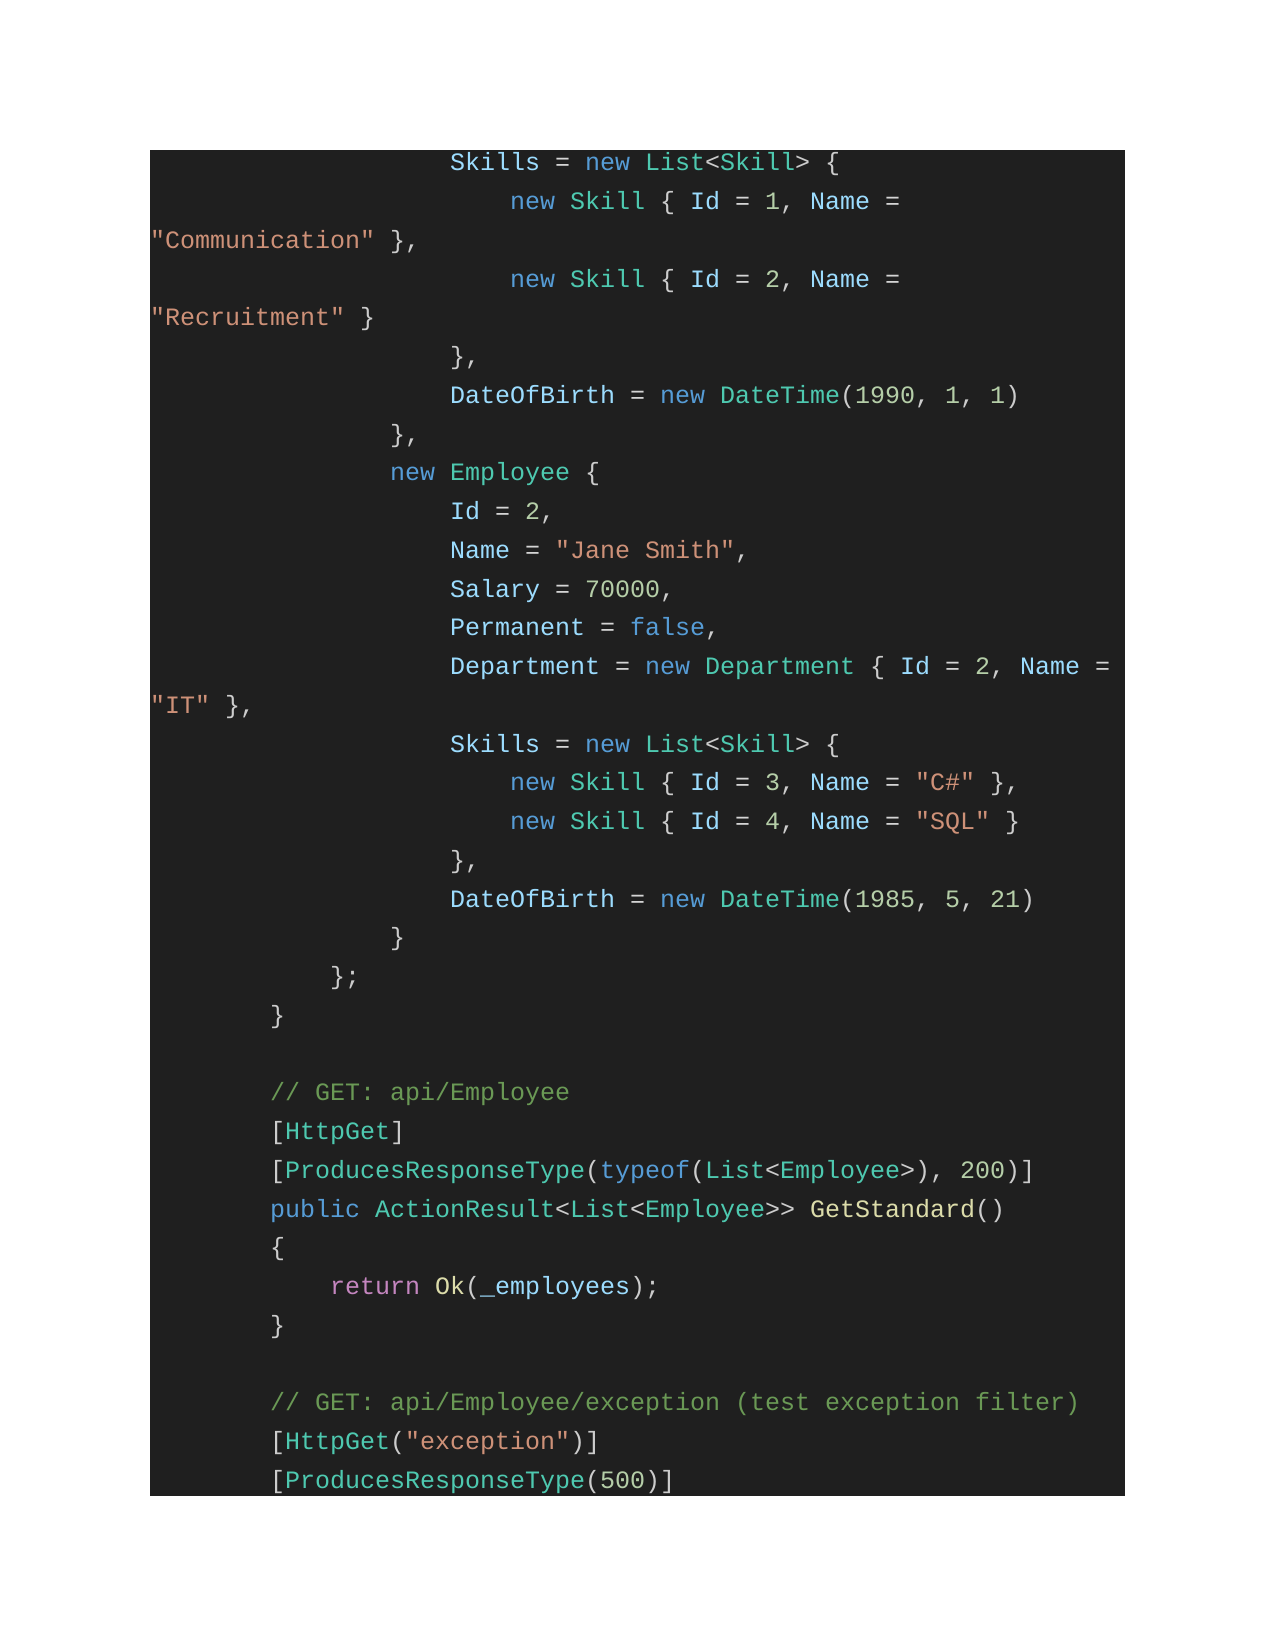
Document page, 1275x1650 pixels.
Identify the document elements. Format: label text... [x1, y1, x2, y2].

text new Skill { Id = 2, Name = "Recruitment" } [150, 266, 1125, 333]
text }, [150, 847, 1125, 876]
text } [150, 1002, 1125, 1031]
text }, [150, 421, 1125, 449]
text Skills = new List<Skill> { [150, 150, 1125, 178]
text Permanent = false, [150, 615, 1125, 643]
text [ProducesResponseType(typeof(List<Employee>), 200)] [150, 1157, 1125, 1186]
text new Employee { [150, 460, 1125, 488]
text // GET: api/Employee/exception (test exception filter) [150, 1390, 1125, 1418]
text Salary = 70000, [150, 576, 1125, 604]
text new Skill { Id = 3, Name = "C#" }, [150, 770, 1125, 798]
text [HttpGet("exception")] [150, 1429, 1125, 1457]
text Skills = new List<Skill> { [150, 731, 1125, 759]
text [HttpGet] [150, 1119, 1125, 1147]
text DateOfBirth = new DateTime(1985, 5, 21) [150, 886, 1125, 914]
text }, [150, 344, 1125, 372]
text }; [150, 964, 1125, 992]
text Id = 2, [150, 499, 1125, 527]
text DateOfBirth = new DateTime(1990, 1, 1) [150, 382, 1125, 411]
text [ProducesResponseType(500)] [150, 1467, 1125, 1496]
text Department = new Department { Id = 2, Name = "IT" }, [150, 654, 1125, 721]
text return Ok(_employees); [150, 1274, 1125, 1302]
text } [150, 925, 1125, 953]
text Name = "Jane Smith", [150, 537, 1125, 566]
text // GET: api/Employee [150, 1080, 1125, 1108]
text new Skill { Id = 1, Name = "Communication" }, [150, 189, 1125, 256]
text { [150, 1235, 1125, 1263]
text new Skill { Id = 4, Name = "SQL" } [150, 809, 1125, 837]
text } [150, 1312, 1125, 1341]
text public ActionResult<List<Employee>> GetStandard() [150, 1196, 1125, 1224]
